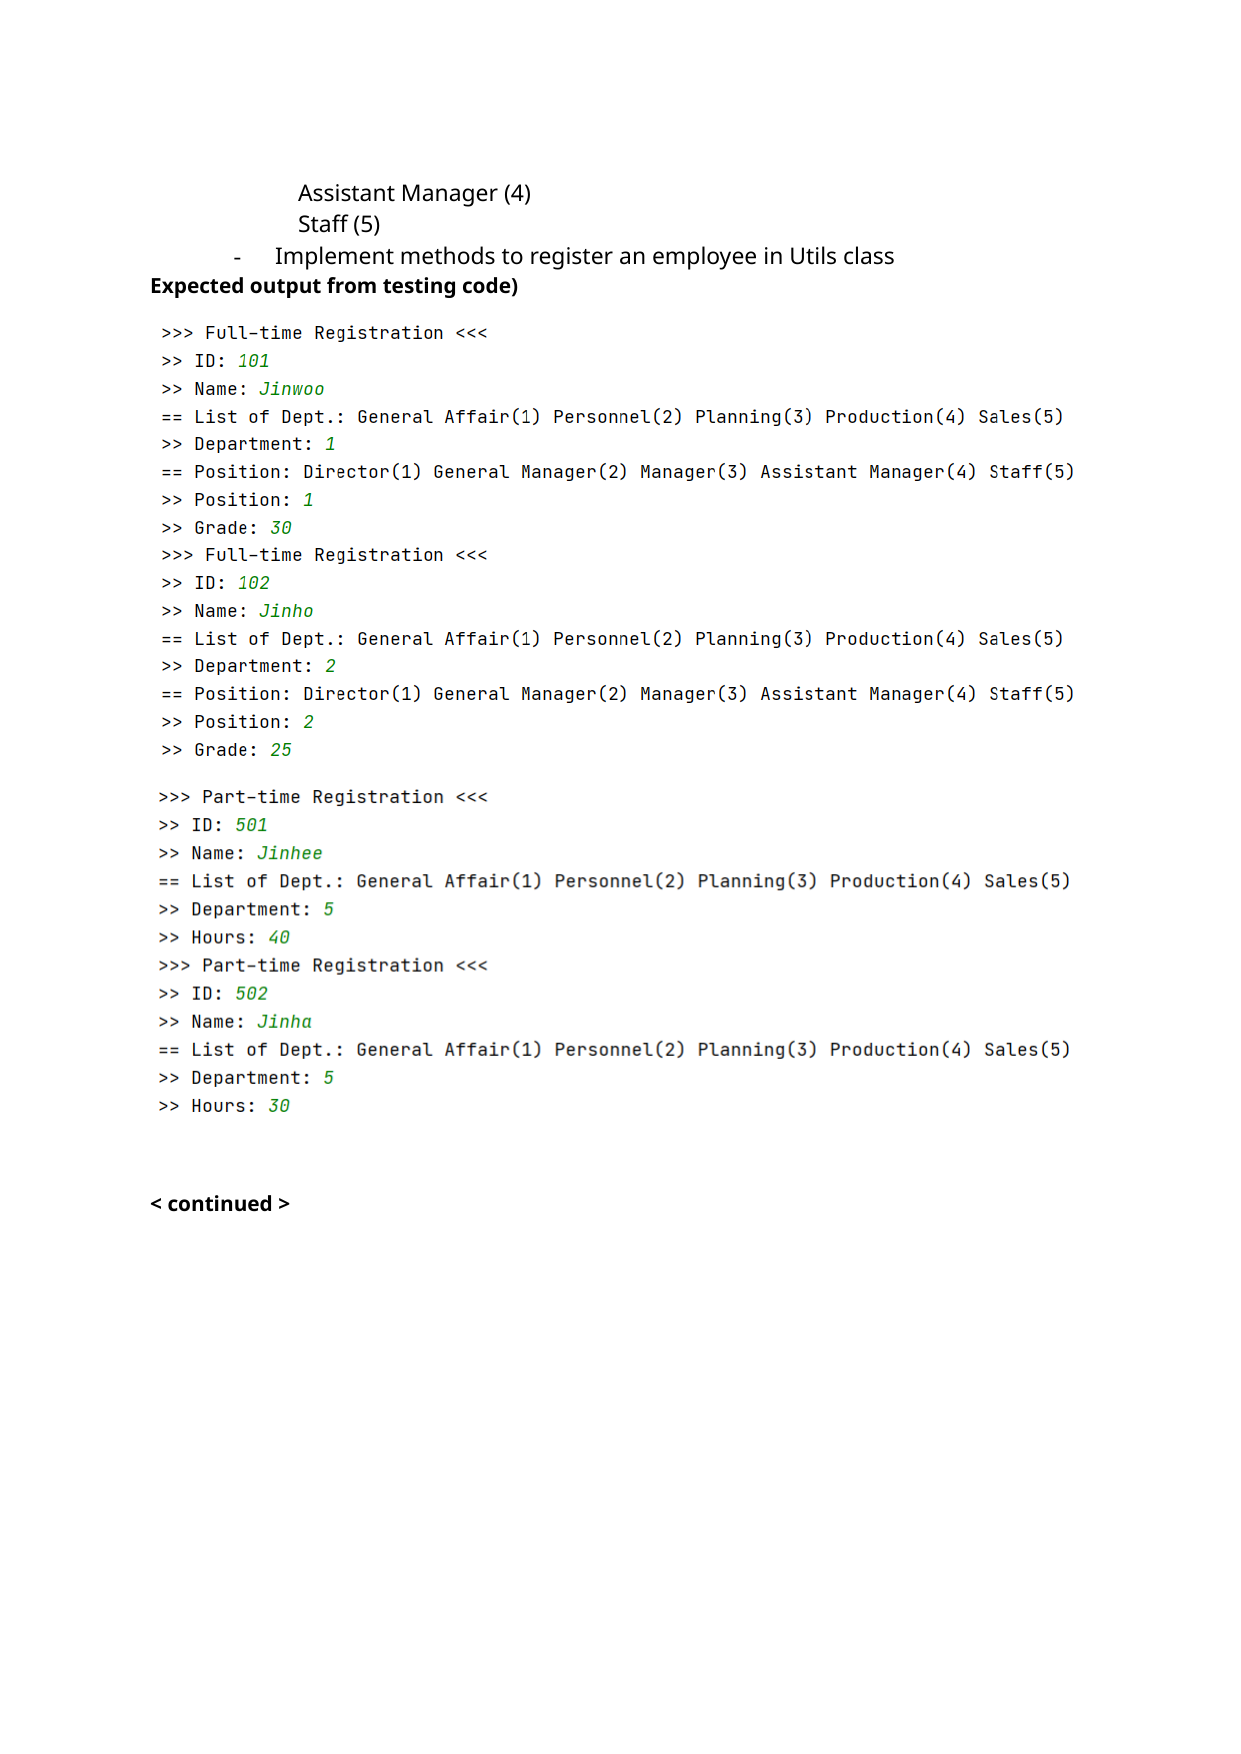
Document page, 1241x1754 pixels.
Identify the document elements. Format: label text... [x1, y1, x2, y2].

list Implement methods to register an employee in Utils class [233, 240, 1090, 271]
text Expected output from testing code) [150, 271, 1090, 299]
picture [150, 784, 1091, 1123]
text Staff (5) [275, 208, 1090, 240]
text < continued > [150, 1189, 1090, 1217]
text Assistant Manager (4) [275, 177, 1090, 208]
picture [150, 318, 1091, 766]
